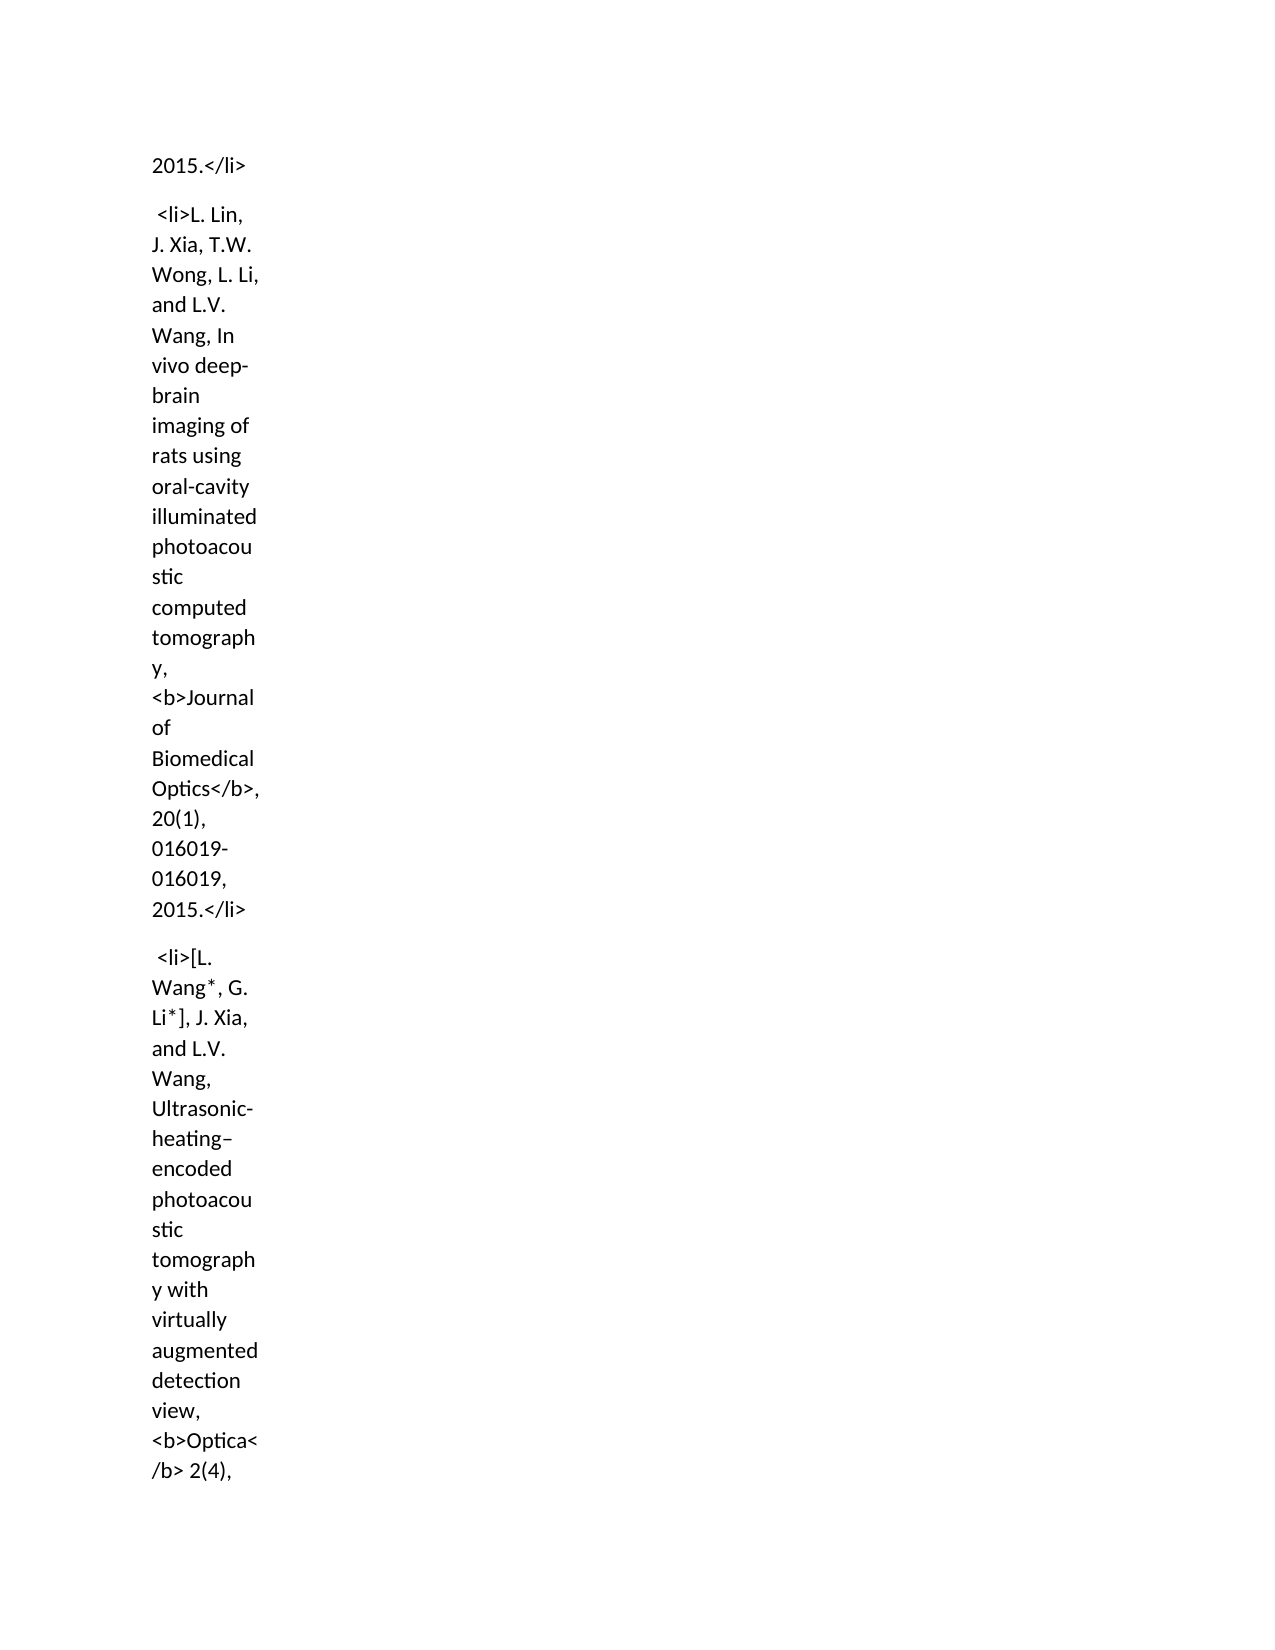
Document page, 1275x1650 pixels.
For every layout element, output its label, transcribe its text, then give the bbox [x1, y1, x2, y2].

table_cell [150, 941, 262, 1484]
table_cell <li>L. Lin, J. Xia, T.W. Wong, L. Li, and L.V. Wang, In vivo deep-brain imaging of rats using oral-cavity illuminated photoacoustic computed tomography, <b>Journal of Biomedical Optics</b>,20(1), 016019-016019, 2015.</li> [150, 198, 262, 941]
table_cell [150, 150, 262, 198]
